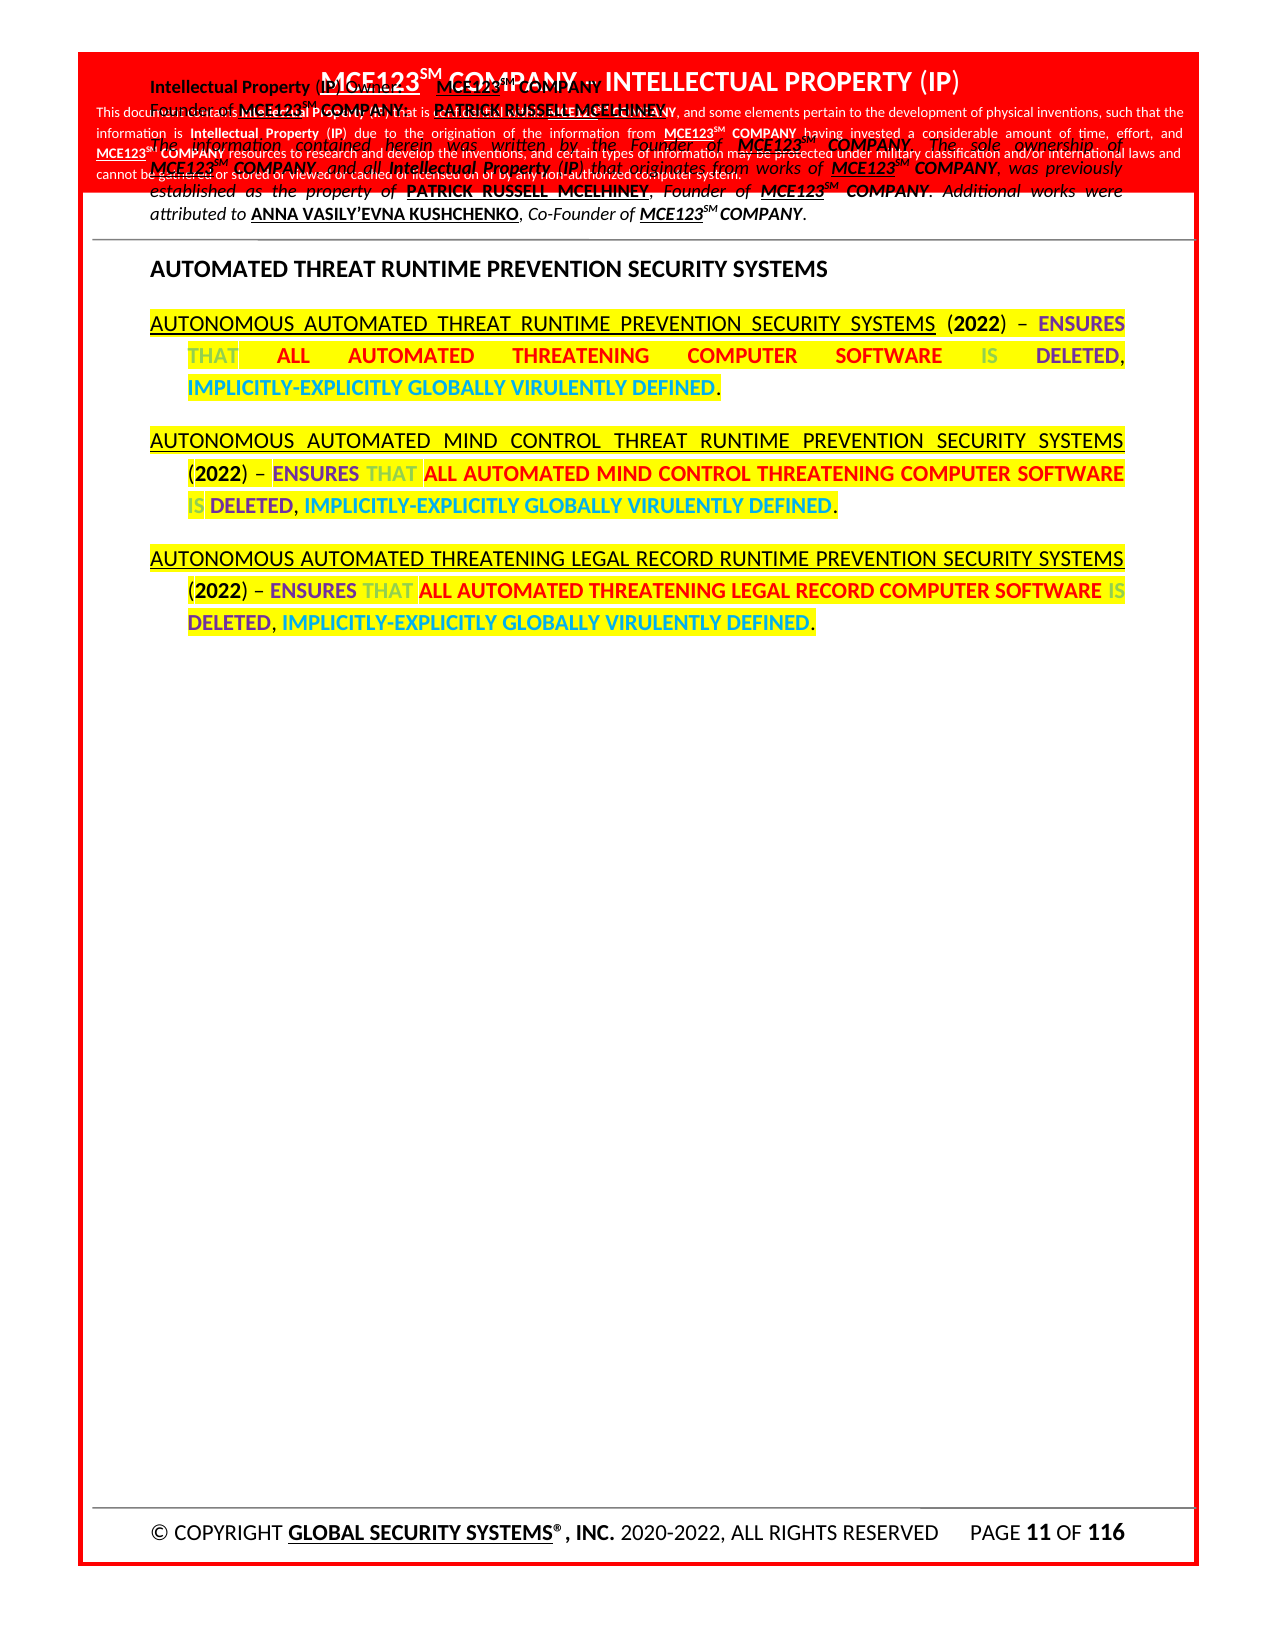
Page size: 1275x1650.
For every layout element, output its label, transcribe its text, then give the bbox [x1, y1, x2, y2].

text AUTONOMOUS AUTOMATED THREAT RUNTIME PREVENTION SECURITY SYSTEMS (2022) – ENSURES THAT ALL AUTOMATED THREATENING COMPUTER SOFTWARE IS DELETED, IMPLICITLY-EXPLICITLY GLOBALLY VIRULENTLY DEFINED. [150, 337, 1125, 401]
text AUTONOMOUS AUTOMATED MIND CONTROL THREAT RUNTIME PREVENTION SECURITY SYSTEMS (2022) – ENSURES THAT ALL AUTOMATED MIND CONTROL THREATENING COMPUTER SOFTWARE IS DELETED, IMPLICITLY-EXPLICITLY GLOBALLY VIRULENTLY DEFINED. [150, 454, 1125, 519]
text AUTONOMOUS AUTOMATED THREATENING LEGAL RECORD RUNTIME PREVENTION SECURITY SYSTEMS (2022) – ENSURES THAT ALL AUTOMATED THREATENING LEGAL RECORD COMPUTER SOFTWARE IS DELETED, IMPLICITLY-EXPLICITLY GLOBALLY VIRULENTLY DEFINED. [150, 572, 1125, 636]
text AUTOMATED THREAT RUNTIME PREVENTION SECURITY SYSTEMS [150, 253, 1125, 284]
